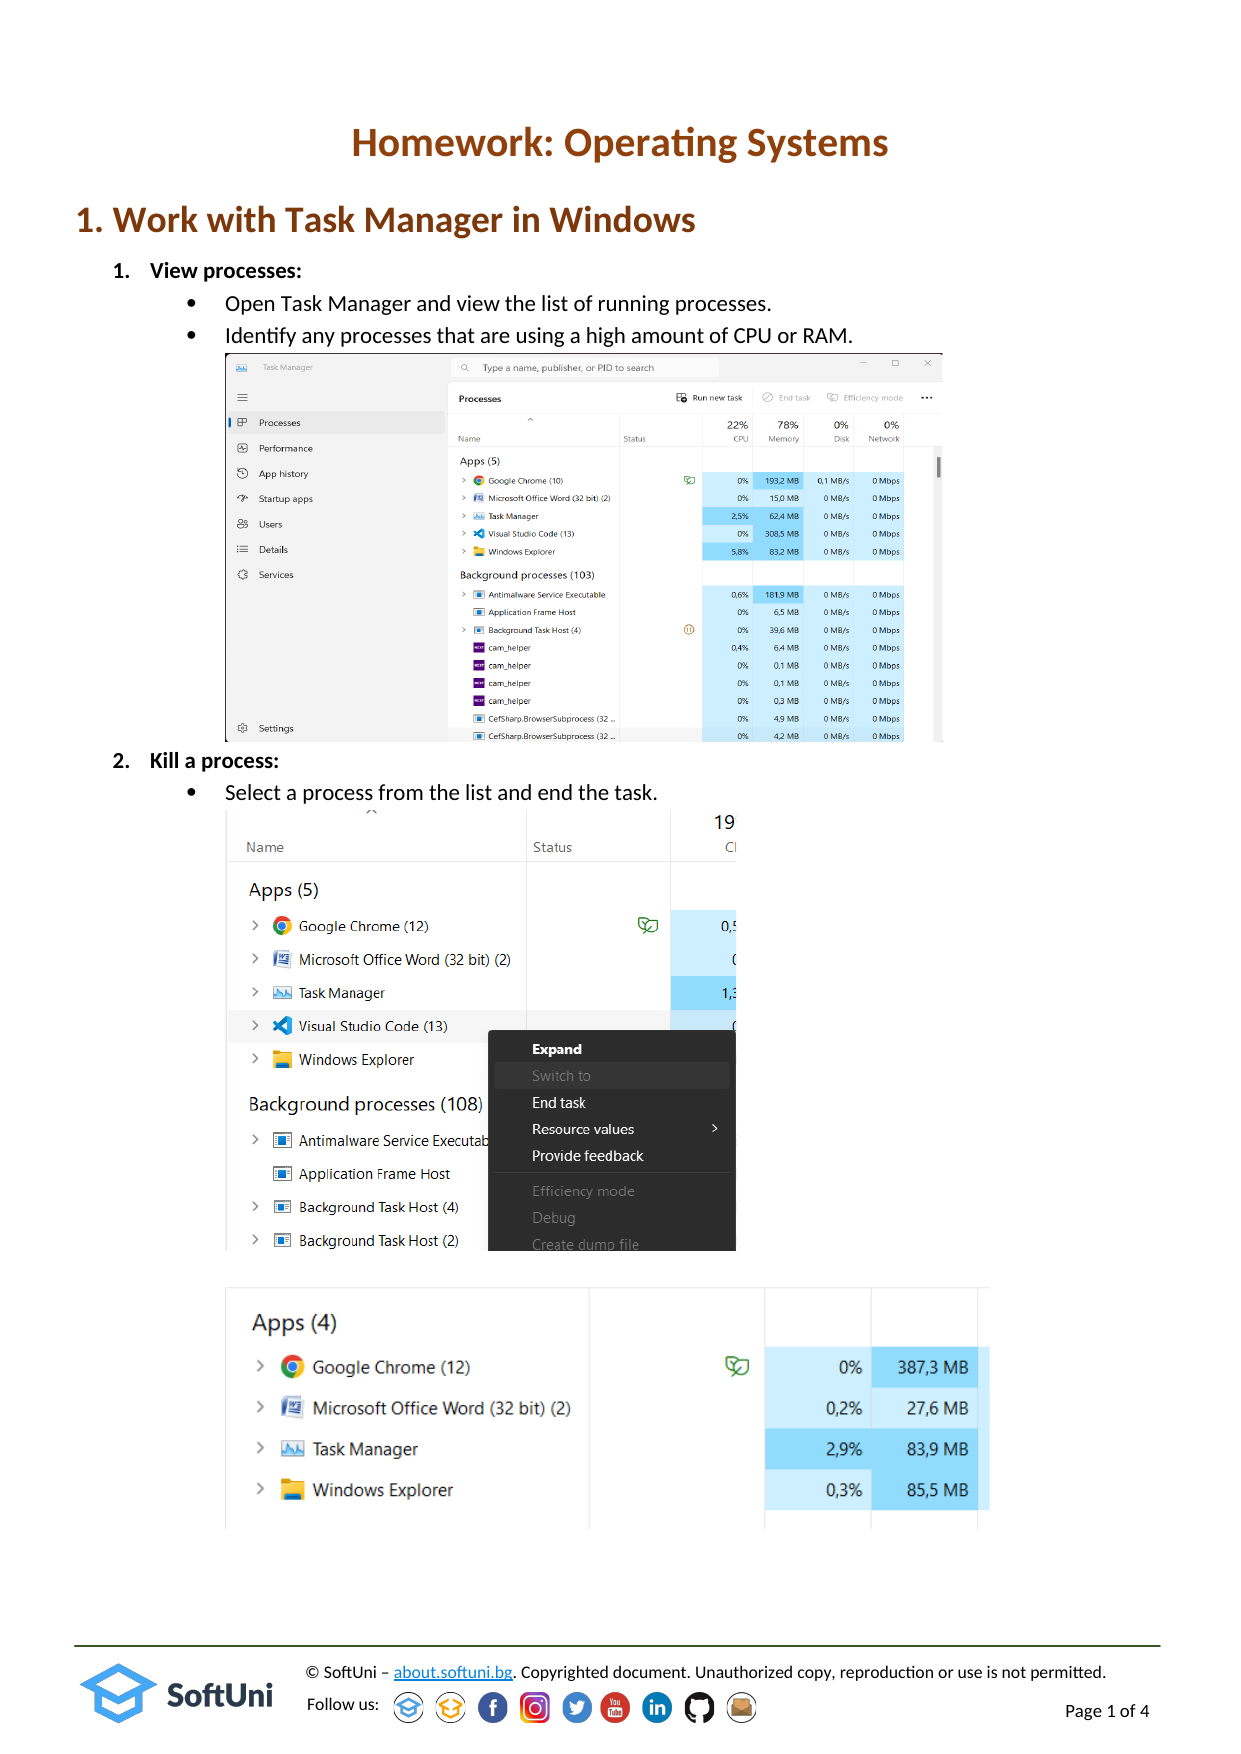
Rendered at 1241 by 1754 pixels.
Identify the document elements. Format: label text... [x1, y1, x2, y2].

picture [656, 1705, 665, 1714]
list Select a process from the list and end the task. [187, 778, 1165, 806]
picture [600, 1692, 630, 1723]
picture [684, 1692, 715, 1723]
picture [562, 1692, 592, 1723]
picture [478, 1692, 508, 1723]
picture [663, 1692, 672, 1701]
picture [642, 1714, 651, 1723]
list Open Task Manager and view the list of running processes. [187, 289, 1165, 317]
subtitle Work with Task Manager in Windows [75, 196, 1165, 241]
picture [225, 353, 943, 742]
list View processes: [112, 257, 1165, 284]
picture [726, 1692, 757, 1723]
picture [435, 1692, 466, 1723]
picture [225, 1287, 990, 1529]
subtitle Homework: Operating Systems [75, 116, 1165, 167]
picture [393, 1692, 424, 1723]
picture [642, 1692, 651, 1701]
picture [225, 810, 737, 1251]
picture [663, 1714, 672, 1723]
list Identify any processes that are using a high amount of CPU or RAM. [187, 321, 1165, 349]
picture [73, 1658, 279, 1729]
list Kill a process: [112, 746, 1165, 774]
picture [520, 1692, 550, 1723]
